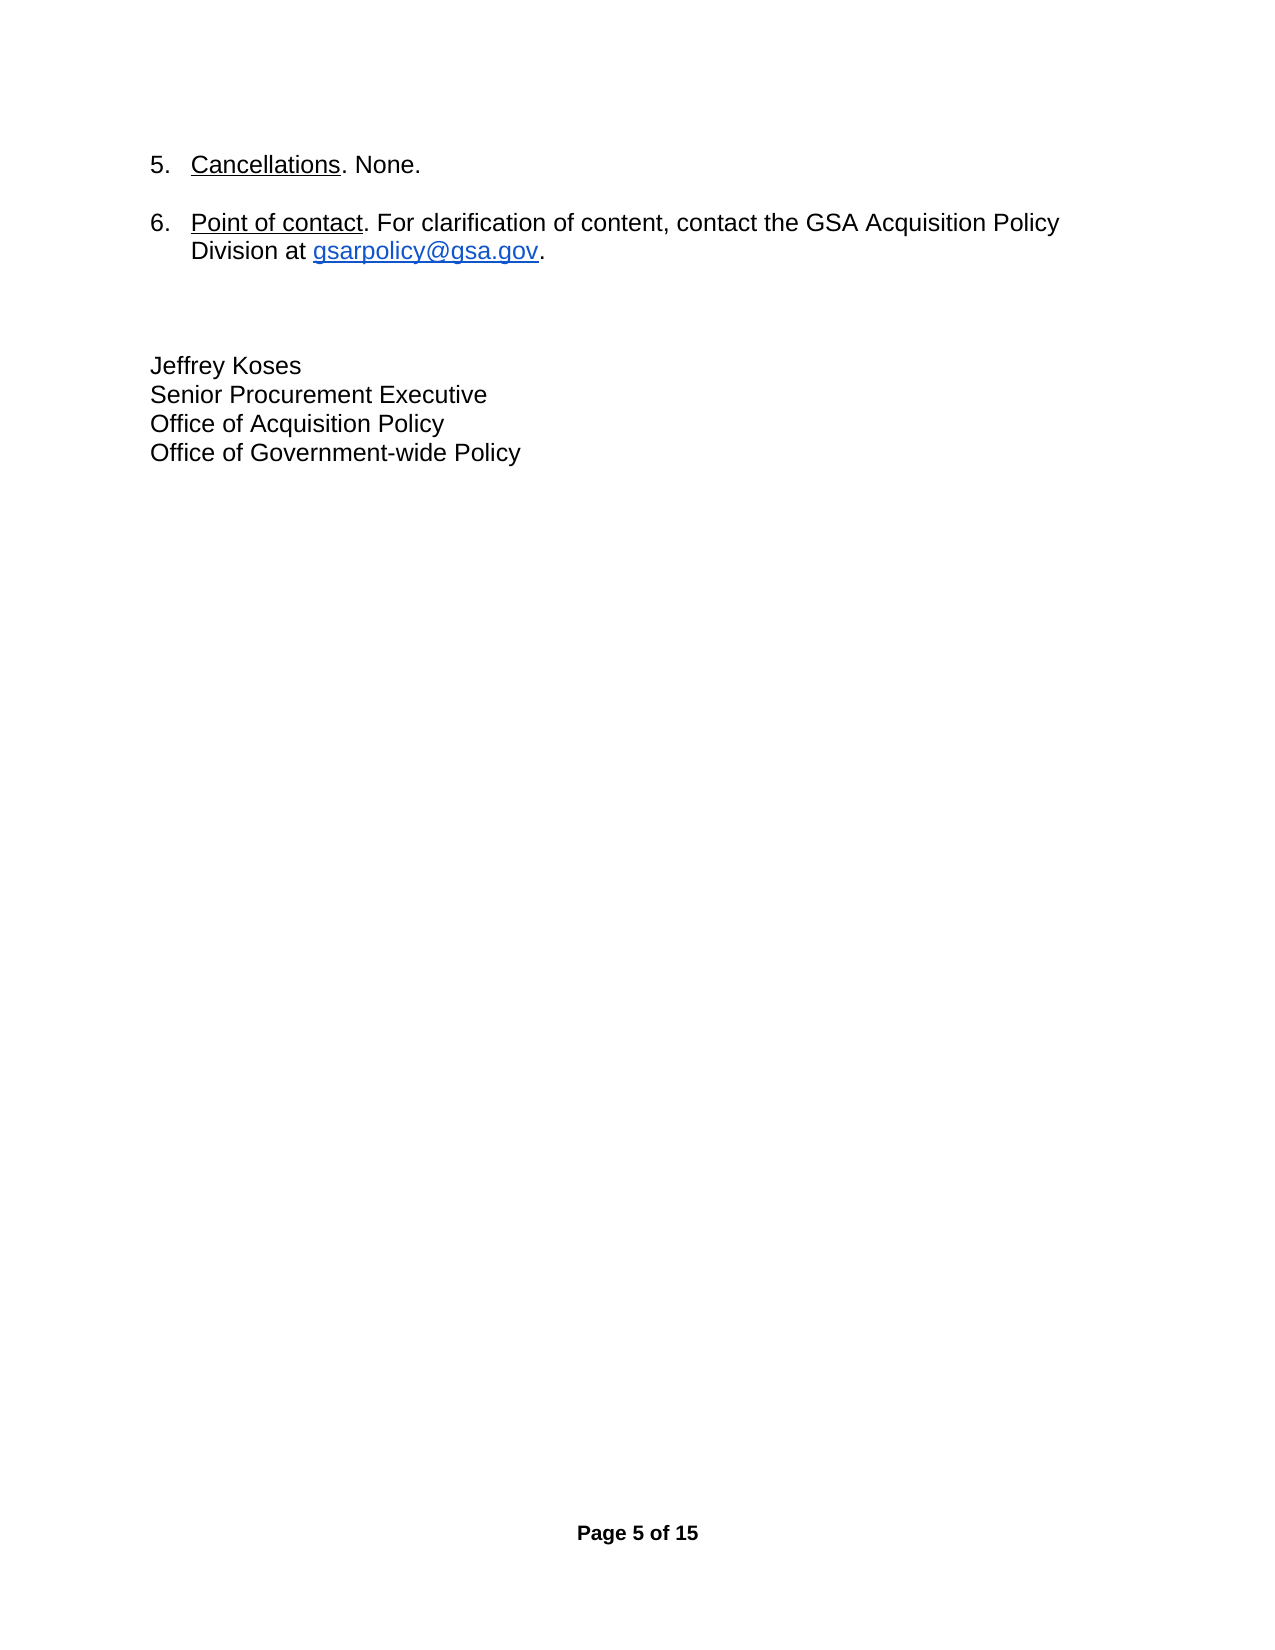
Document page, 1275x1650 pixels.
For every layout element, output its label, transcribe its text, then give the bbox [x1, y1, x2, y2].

text Senior Procurement Executive [150, 380, 1125, 409]
text Jeffrey Koses [150, 351, 1125, 380]
text Office of Government-wide Policy [150, 437, 1125, 466]
list Point of contact. For clarification of content, contact the GSA Acquisition Policy Division at gsarpolicy@gsa.gov. [150, 207, 1125, 265]
list Cancellations. None. [150, 150, 1125, 179]
text Office of Acquisition Policy [150, 409, 1125, 437]
